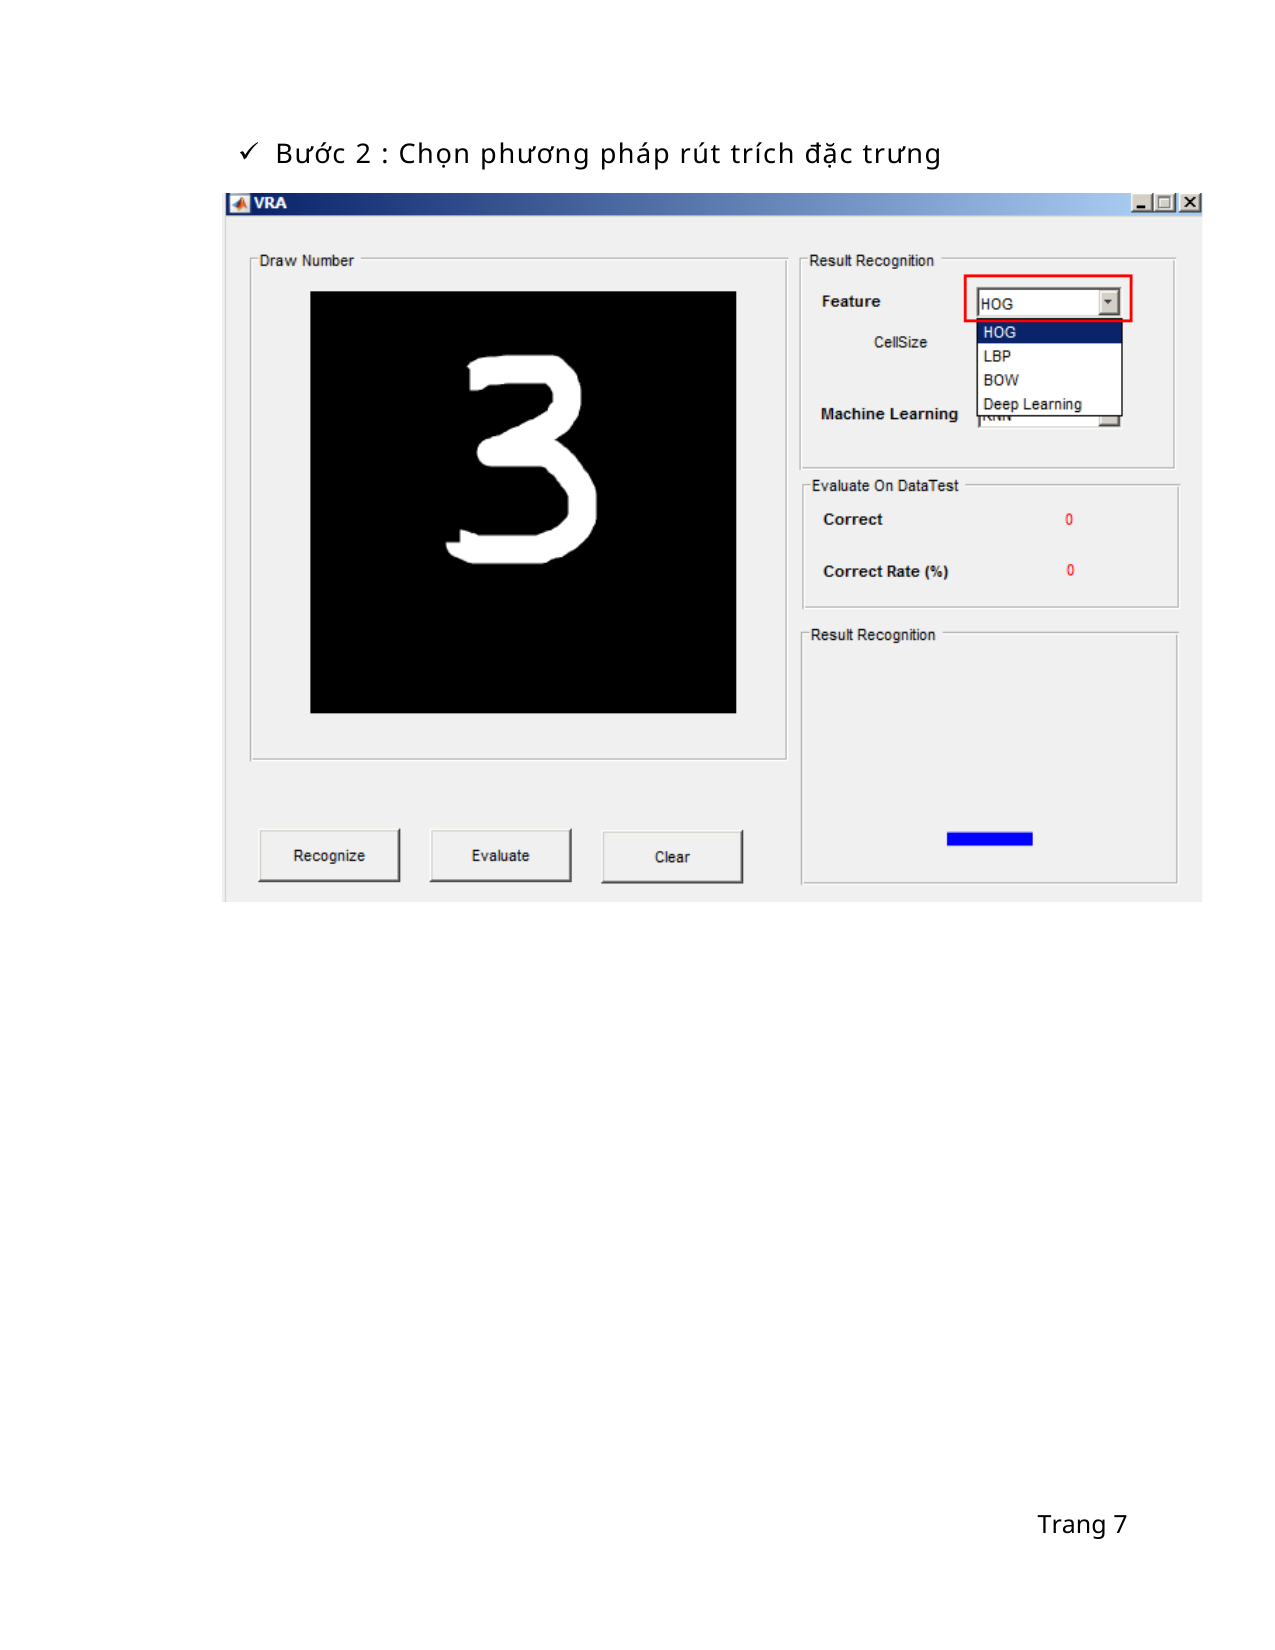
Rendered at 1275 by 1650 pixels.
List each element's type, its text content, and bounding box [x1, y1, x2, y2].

picture [222, 193, 1203, 902]
subtitle Bước 2 : Chọn phương pháp rút trích đặc trưng [238, 134, 1127, 171]
